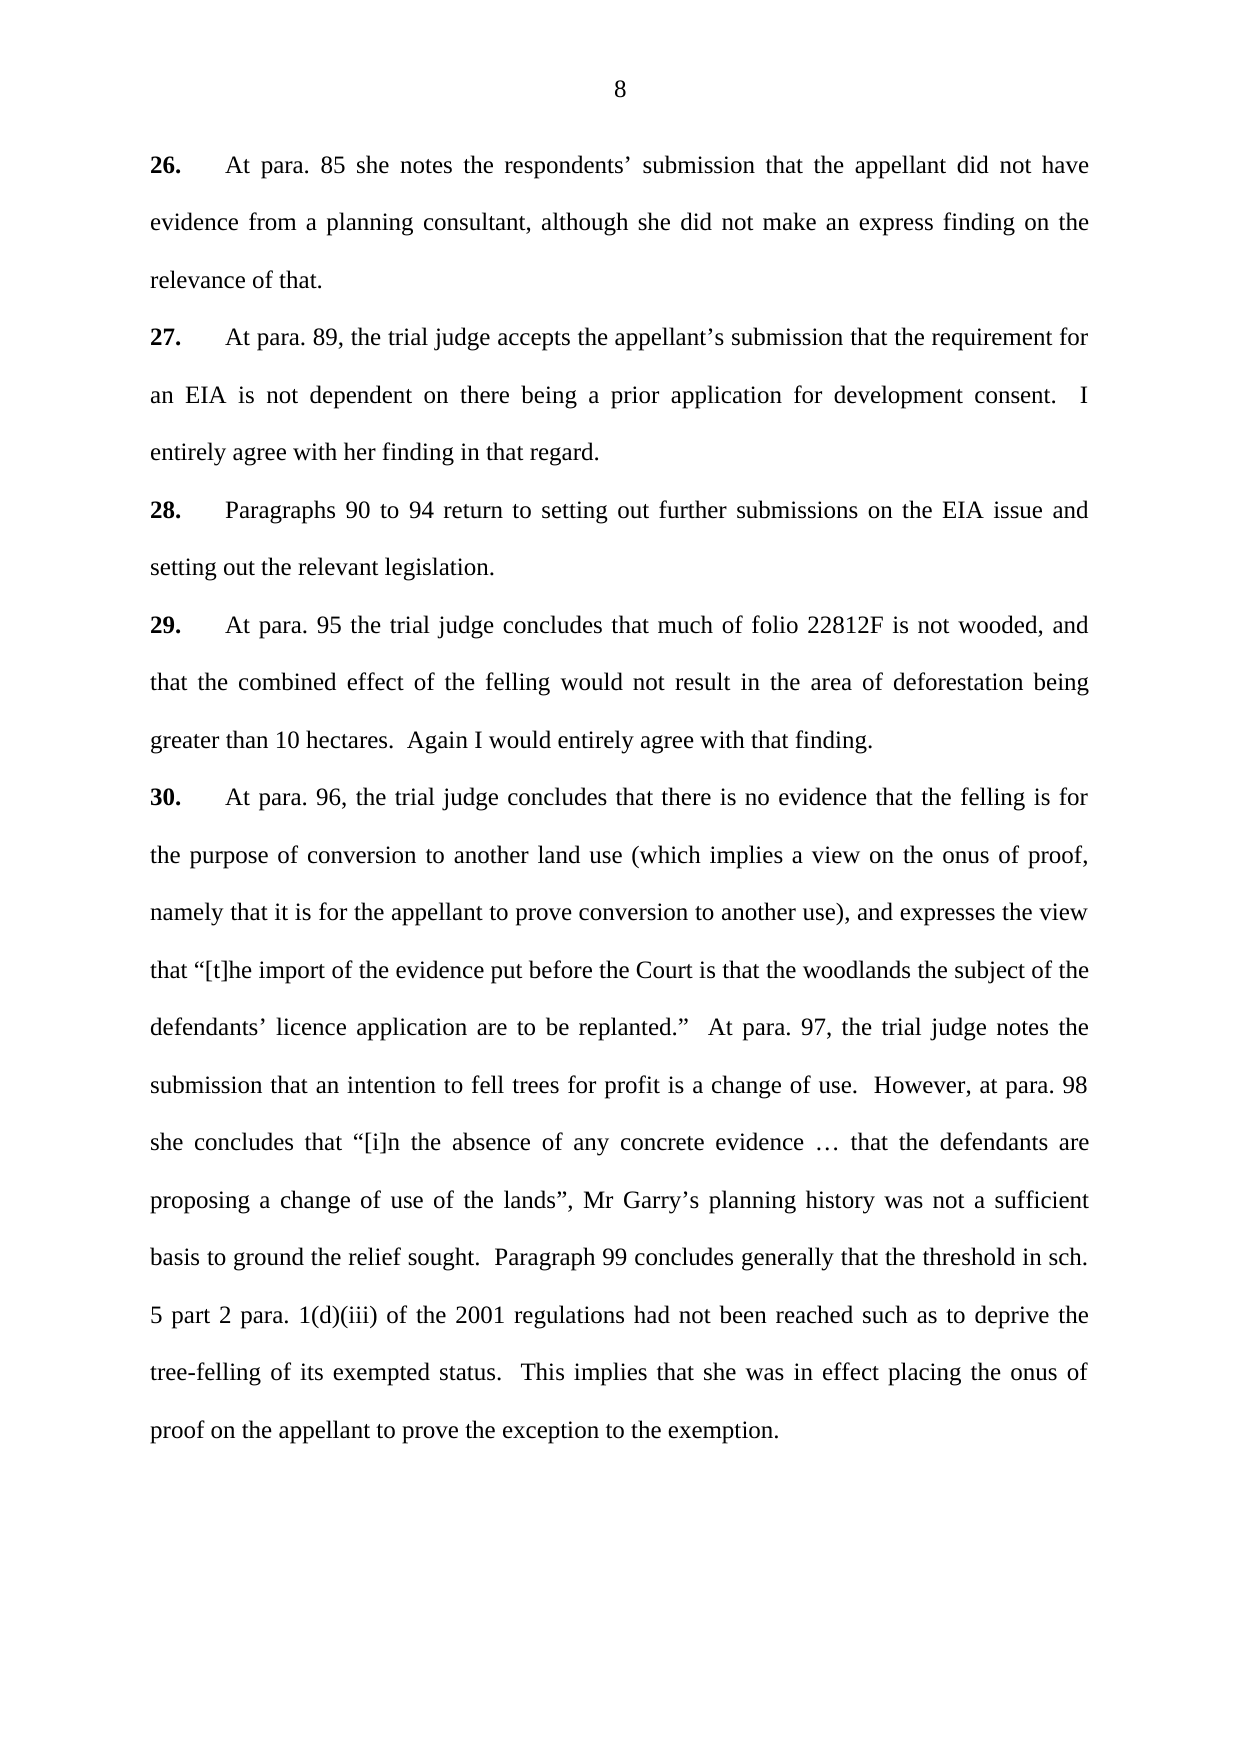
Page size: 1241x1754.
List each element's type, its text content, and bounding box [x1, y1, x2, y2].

list Paragraphs 90 to 94 return to setting out further submissions on the EIA issue and setting out the relevant legislation. [150, 495, 1090, 581]
list At para. 96, the trial judge concludes that there is no evidence that the felling is for the purpose of conversion to another land use (which implies a view on the onus of proof, namely that it is for the appellant to prove conversion to another use), and expresses the view that “[t]he import of the evidence put before the Court is that the woodlands the subject of the defendants’ licence application are to be replanted.” At para. 97, the trial judge notes the submission that an intention to fell trees for profit is a change of use. However, at para. 98 she concludes that “[i]n the absence of any concrete evidence … that the defendants are proposing a change of use of the lands”, Mr Garry’s planning history was not a sufficient basis to ground the relief sought. Paragraph 99 concludes generally that the threshold in sch. 5 part 2 para. 1(d)(iii) of the 2001 regulations had not been reached such as to deprive the tree-felling of its exempted status. This implies that she was in effect placing the onus of proof on the appellant to prove the exception to the exemption. [150, 782, 1090, 1444]
list At para. 89, the trial judge accepts the appellant’s submission that the requirement for an EIA is not dependent on there being a prior application for development consent. I entirely agree with her finding in that regard. [150, 322, 1090, 466]
list At para. 85 she notes the respondents’ submission that the appellant did not have evidence from a planning consultant, although she did not make an express finding on the relevance of that. [150, 150, 1090, 294]
list At para. 95 the trial judge concludes that much of folio 22812F is not wooded, and that the combined effect of the felling would not result in the area of deforestation being greater than 10 hectares. Again I would entirely agree with that finding. [150, 610, 1090, 754]
